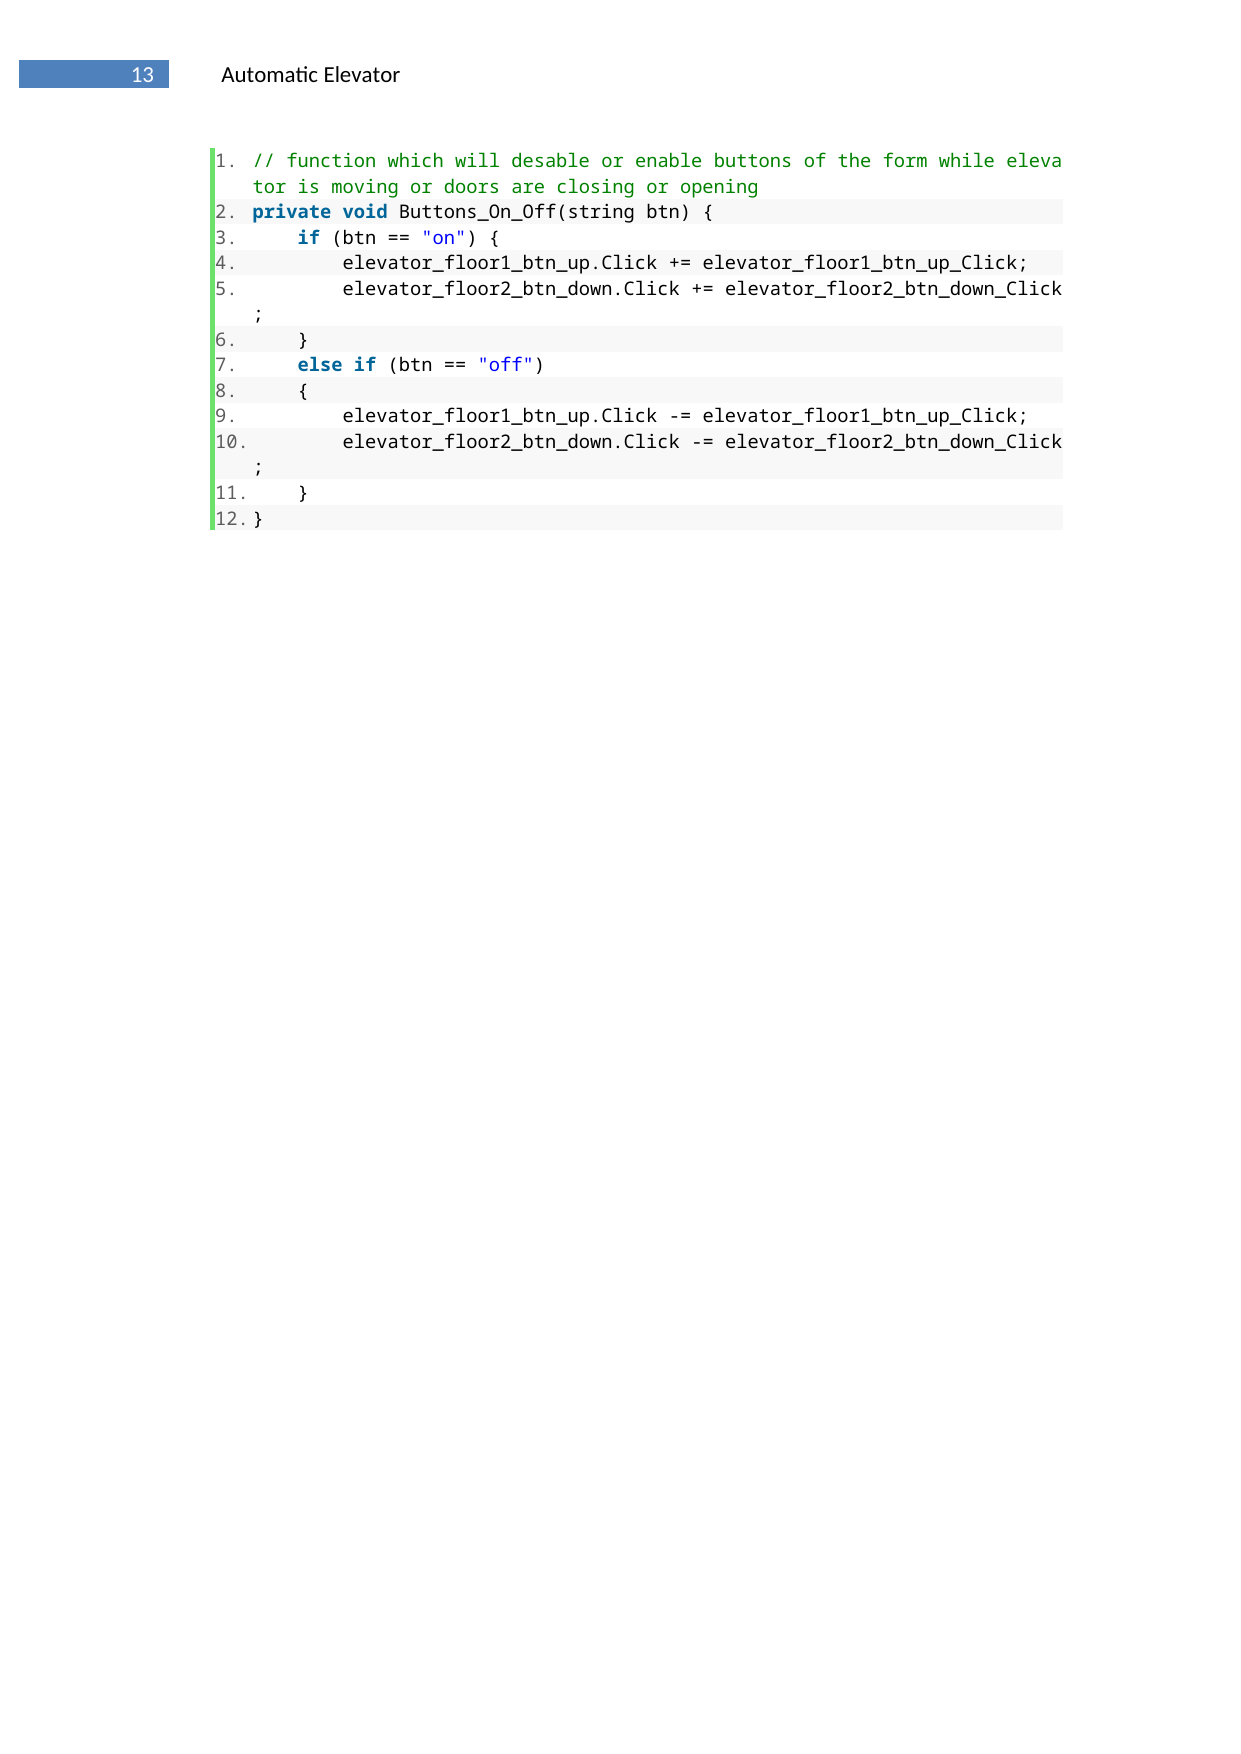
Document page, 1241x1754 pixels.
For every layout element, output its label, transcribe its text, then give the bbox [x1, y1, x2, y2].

list // function which will desable or enable buttons of the form while elevator is moving or doors are closing or opening [215, 148, 1063, 199]
list } [215, 505, 1063, 530]
list { [215, 377, 1063, 403]
list } [215, 479, 1063, 505]
list elevator_floor2_btn_down.Click += elevator_floor2_btn_down_Click; [215, 275, 1063, 326]
list private void Buttons_On_Off(string btn) { [215, 199, 1063, 224]
list } [215, 326, 1063, 352]
list else if (btn == "off") [215, 352, 1063, 377]
list elevator_floor1_btn_up.Click -= elevator_floor1_btn_up_Click; [215, 403, 1063, 428]
list elevator_floor1_btn_up.Click += elevator_floor1_btn_up_Click; [215, 250, 1063, 275]
list if (btn == "on") { [215, 224, 1063, 250]
list elevator_floor2_btn_down.Click -= elevator_floor2_btn_down_Click; [215, 428, 1063, 479]
